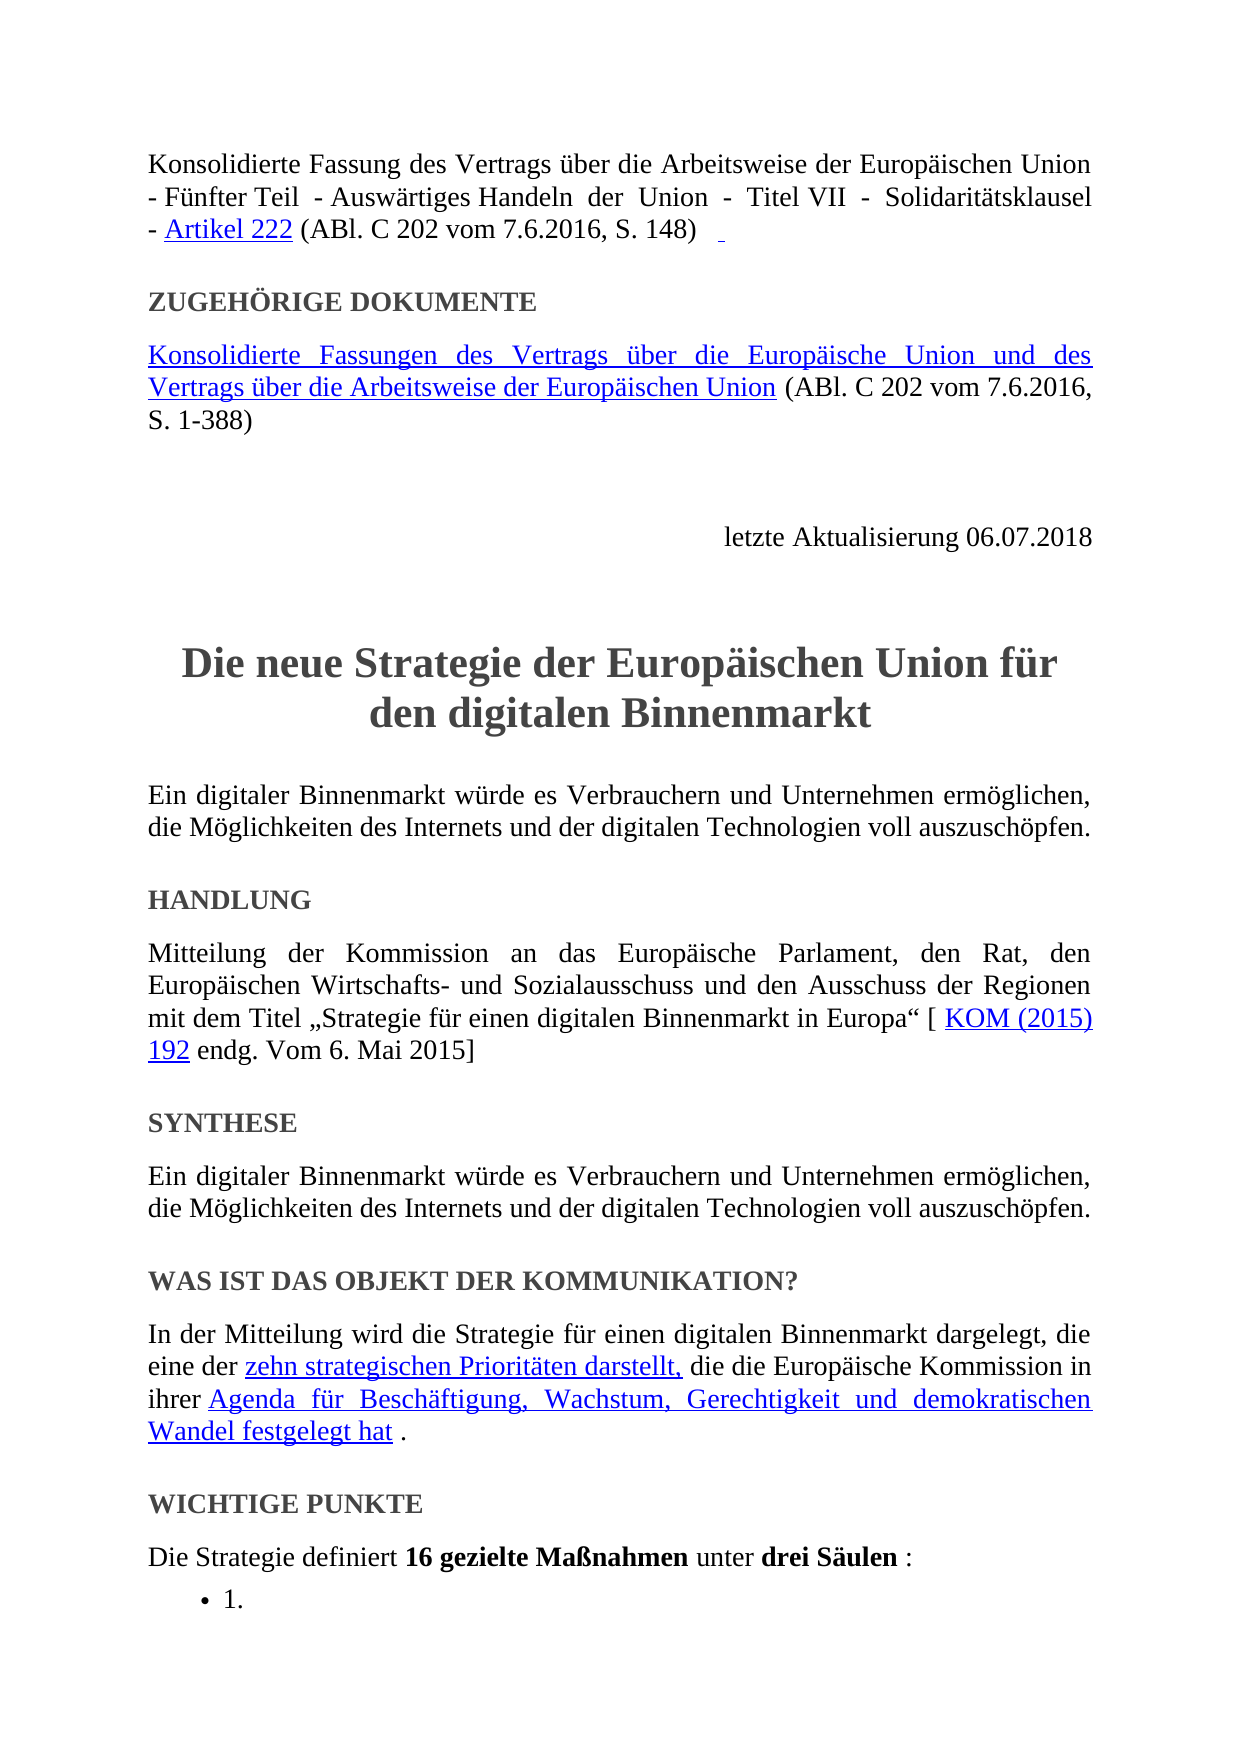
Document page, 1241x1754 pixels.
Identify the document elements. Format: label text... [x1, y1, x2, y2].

text HANDLUNG [148, 883, 1093, 916]
text Die neue Strategie der Europäischen Union für den digitalen Binnenmarkt [148, 636, 1093, 737]
text letzte Aktualisierung 06.07.2018 [148, 520, 1093, 552]
text Ein digitaler Binnenmarkt würde es Verbrauchern und Unternehmen ermöglichen, die Möglichkeiten des Internets und der digitalen Technologien voll auszuschöpfen. [148, 1159, 1093, 1223]
text ZUGEHÖRIGE DOKUMENTE [148, 285, 1093, 318]
text Ein digitaler Binnenmarkt würde es Verbrauchern und Unternehmen ermöglichen, die Möglichkeiten des Internets und der digitalen Technologien voll auszuschöpfen. [148, 778, 1093, 842]
text Mitteilung der Kommission an das Europäische Parlament, den Rat, den Europäischen Wirtschafts- und Sozialausschuss und den Ausschuss der Regionen mit dem Titel „Strategie für einen digitalen Binnenmarkt in Europa“ [ KOM (2015) 192 endg. Vom 6. Mai 2015] [148, 936, 1093, 1065]
text WICHTIGE PUNKTE [148, 1487, 1093, 1519]
list 1. [201, 1583, 1093, 1615]
text WAS IST DAS OBJEKT DER KOMMUNIKATION? [148, 1264, 1093, 1297]
text Konsolidierte Fassungen des Vertrags über die Europäische Union und des Vertrags über die Arbeitsweise der Europäischen Union (ABl. C 202 vom 7.6.2016, S. 1-388) [148, 338, 1093, 366]
text SYNTHESE [148, 1106, 1093, 1138]
text Die Strategie definiert 16 gezielte Maßnahmen unter drei Säulen : [148, 1540, 1093, 1572]
text Konsolidierte Fassung des Vertrags über die Arbeitsweise der Europäischen Union - Fünfter Teil - Auswärtiges Handeln der Union - Titel VII - Solidaritätsklausel - Artikel 222 (ABl. C 202 vom 7.6.2016, S. 148) [148, 148, 1093, 245]
text Konsolidierte Fassungen des Vertrags über die Europäische Union und des Vertrags über die Arbeitsweise der Europäischen Union (ABl. C 202 vom 7.6.2016, S. 1-388) [148, 368, 1093, 435]
text In der Mitteilung wird die Strategie für einen digitalen Binnenmarkt dargelegt, die eine der zehn strategischen Prioritäten darstellt, die die Europäische Kommission in ihrer Agenda für Beschäftigung, Wachstum, Gerechtigkeit und demokratischen Wandel festgelegt hat . [148, 1317, 1093, 1446]
